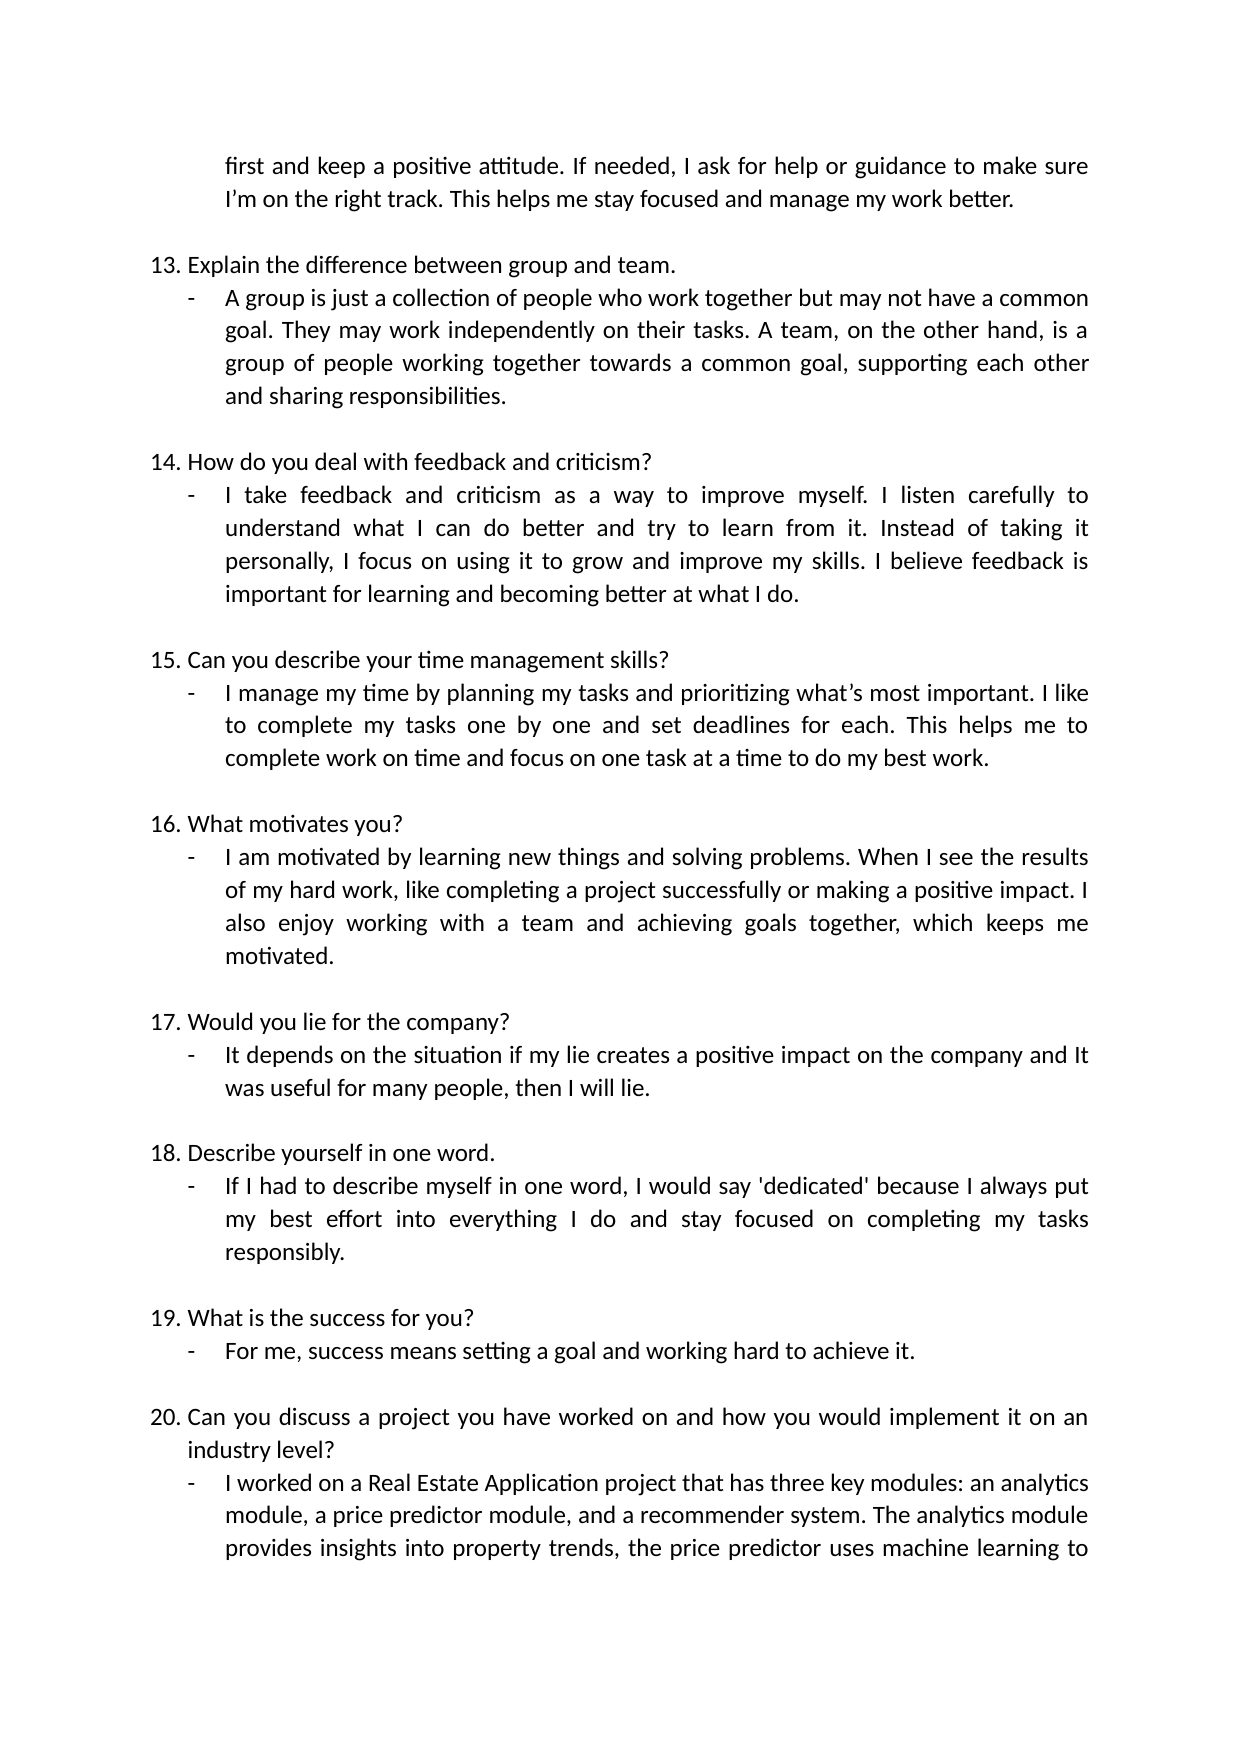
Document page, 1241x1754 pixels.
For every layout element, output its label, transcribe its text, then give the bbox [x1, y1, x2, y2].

list How do you deal with feedback and criticism? [150, 446, 1090, 477]
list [187, 150, 1090, 213]
list I am motivated by learning new things and solving problems. When I see the results of my hard work, like completing a project successfully or making a positive impact. I also enjoy working with a team and achieving goals together, which keeps me motivated. [187, 841, 1090, 971]
list If I had to describe myself in one word, I would say 'dedicated' because I always put my best effort into everything I do and stay focused on completing my tasks responsibly. [187, 1170, 1090, 1267]
list What is the success for you? [150, 1302, 1090, 1333]
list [187, 1467, 1090, 1563]
list What motivates you? [150, 808, 1090, 839]
list Can you describe your time management skills? [150, 644, 1090, 674]
list I manage my time by planning my tasks and prioritizing what’s most important. I like to complete my tasks one by one and set deadlines for each. This helps me to complete work on time and focus on one task at a time to do my best work. [187, 677, 1090, 773]
list Describe yourself in one word. [150, 1137, 1090, 1168]
list I take feedback and criticism as a way to improve myself. I listen carefully to understand what I can do better and try to learn from it. Instead of taking it personally, I focus on using it to grow and improve my skills. I believe feedback is important for learning and becoming better at what I do. [187, 479, 1090, 608]
list Can you discuss a project you have worked on and how you would implement it on an industry level? [150, 1401, 1090, 1464]
list For me, success means setting a goal and working hard to achieve it. [187, 1335, 1090, 1366]
list Would you lie for the company? [150, 1006, 1090, 1036]
list Explain the difference between group and team. [150, 249, 1090, 279]
list A group is just a collection of people who work together but may not have a common goal. They may work independently on their tasks. A team, on the other hand, is a group of people working together towards a common goal, supporting each other and sharing responsibilities. [187, 282, 1090, 411]
list It depends on the situation if my lie creates a positive impact on the company and It was useful for many people, then I will lie. [187, 1039, 1090, 1102]
